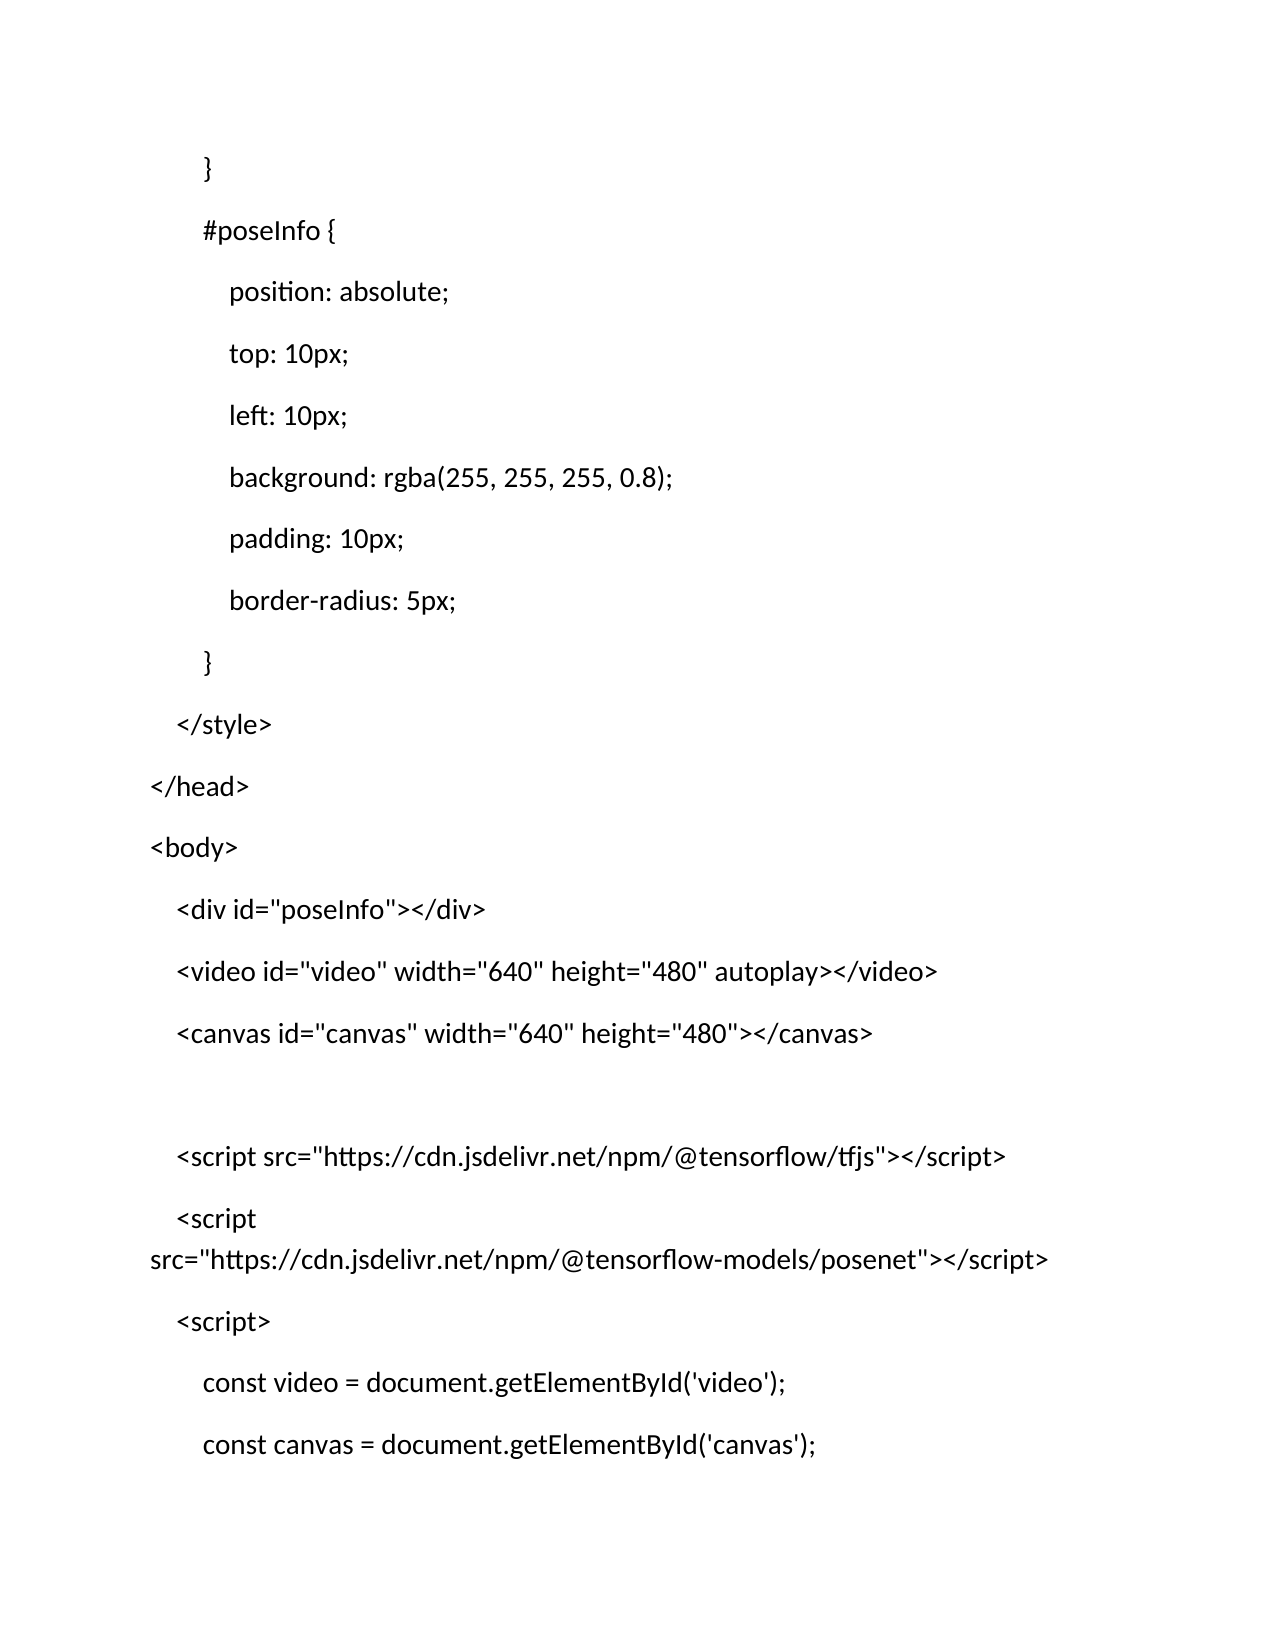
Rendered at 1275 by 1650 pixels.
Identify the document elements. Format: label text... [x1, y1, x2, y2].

text } [150, 644, 1125, 680]
text padding: 10px; [150, 521, 1125, 556]
text const video = document.getElementById('video'); [150, 1364, 1125, 1400]
text left: 10px; [150, 397, 1125, 433]
text const canvas = document.getElementById('canvas'); [150, 1426, 1125, 1462]
text background: rgba(255, 255, 255, 0.8); [150, 459, 1125, 494]
text </style> [150, 706, 1125, 742]
text <body> [150, 829, 1125, 865]
text <script> [150, 1303, 1125, 1338]
text } [150, 150, 1125, 186]
text <script src="https://cdn.jsdelivr.net/npm/@tensorflow/tfjs"></script> [150, 1138, 1125, 1174]
text <video id="video" width="640" height="480" autoplay></video> [150, 953, 1125, 989]
text border-radius: 5px; [150, 582, 1125, 618]
text <div id="poseInfo"></div> [150, 891, 1125, 927]
text #poseInfo { [150, 212, 1125, 247]
text top: 10px; [150, 335, 1125, 371]
text <canvas id="canvas" width="640" height="480"></canvas> [150, 1015, 1125, 1050]
text <script src="https://cdn.jsdelivr.net/npm/@tensorflow-models/posenet"></script> [150, 1200, 1125, 1277]
text position: absolute; [150, 273, 1125, 309]
text </head> [150, 768, 1125, 803]
